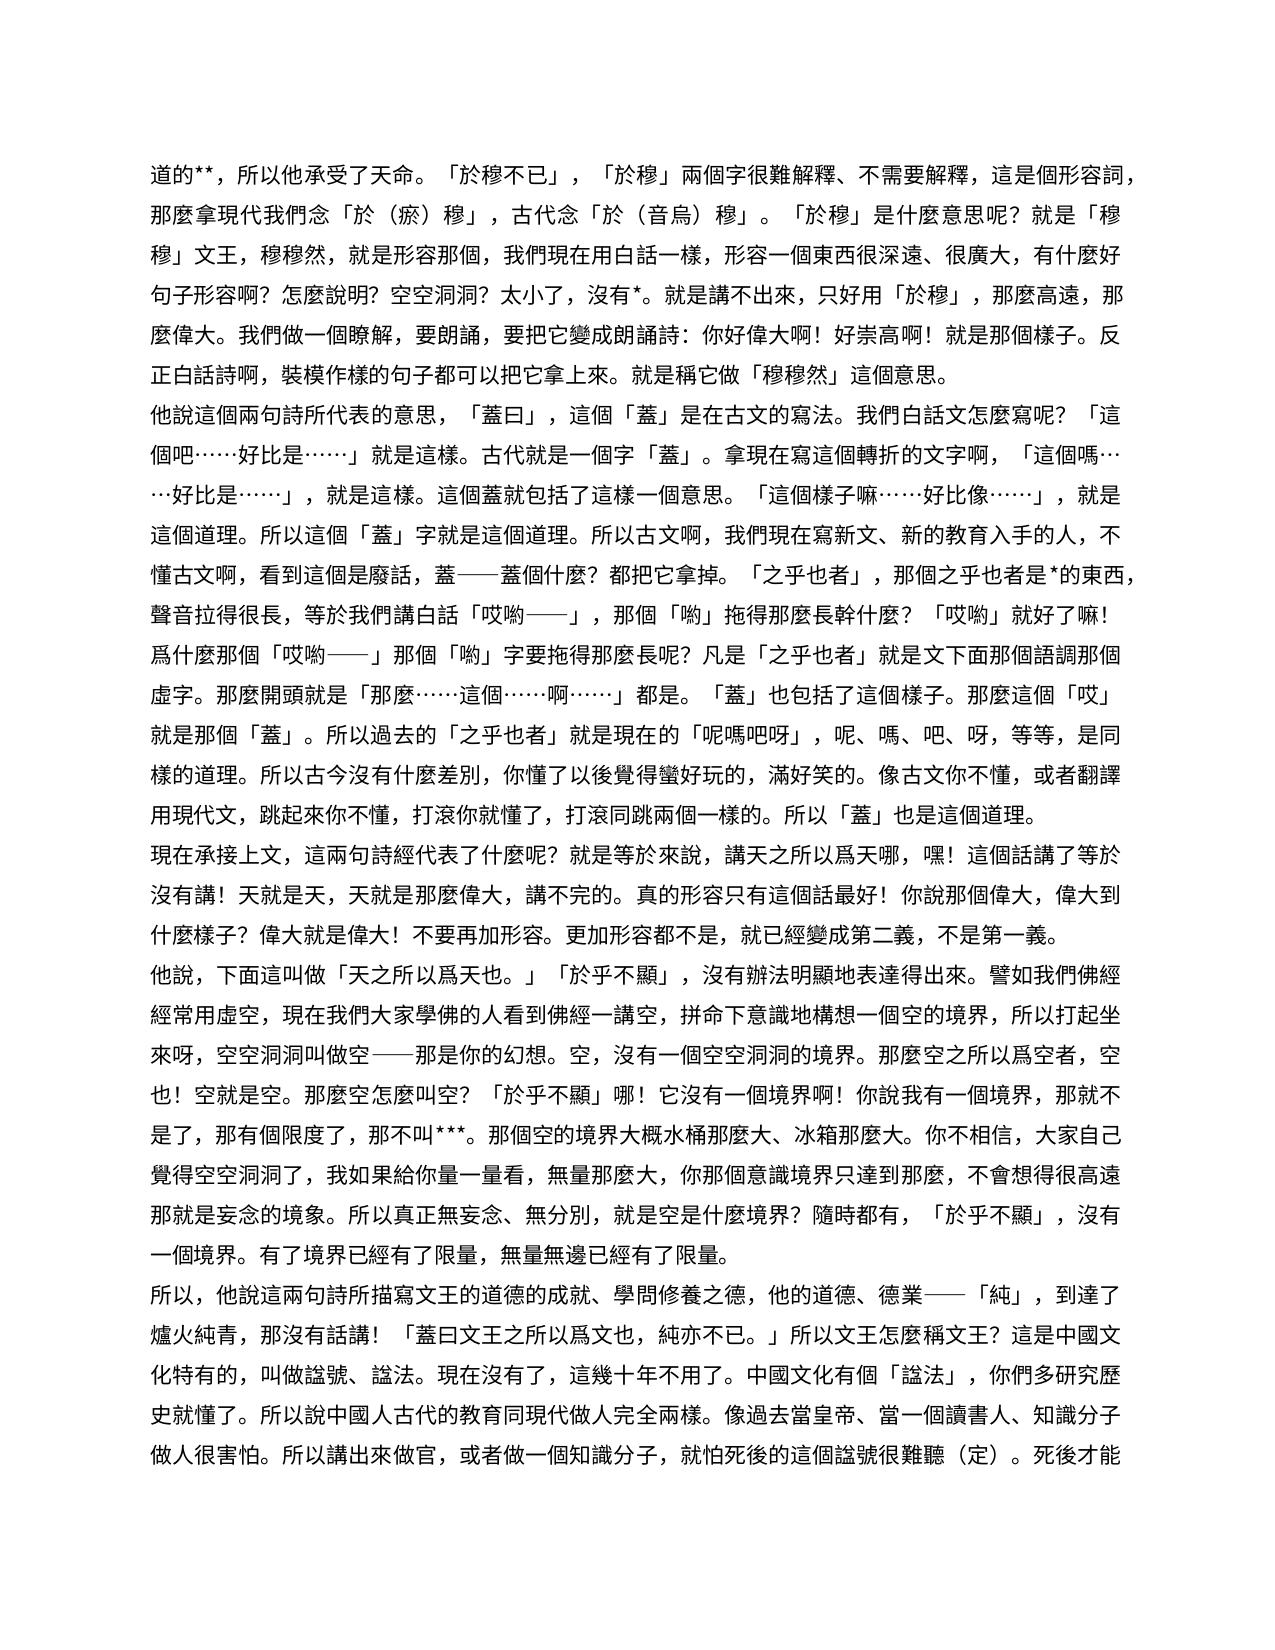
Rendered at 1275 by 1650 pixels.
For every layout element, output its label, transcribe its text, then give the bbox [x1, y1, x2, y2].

text 現在承接上文，這兩句詩經代表了什麼呢？就是等於來說，講天之所以爲天哪，嘿！這個話講了等於沒有講！天就是天，天就是那麼偉大，講不完的。真的形容只有這個話最好！你說那個偉大，偉大到什麼樣子？偉大就是偉大！不要再加形容。更加形容都不是，就已經變成第二義，不是第一義。 [150, 830, 1125, 950]
text 他說這個兩句詩所代表的意思，「蓋曰」，這個「蓋」是在古文的寫法。我們白話文怎麼寫呢？「這個吧……好比是……」就是這樣。古代就是一個字「蓋」。拿現在寫這個轉折的文字啊，「這個嗎……好比是……」，就是這樣。這個蓋就包括了這樣一個意思。「這個樣子嘛……好比像……」，就是這個道理。所以這個「蓋」字就是這個道理。所以古文啊，我們現在寫新文、新的教育入手的人，不懂古文啊，看到這個是廢話，蓋——蓋個什麼？都把它拿掉。「之乎也者」，那個之乎也者是*的東西，聲音拉得很長，等於我們講白話「哎喲——」，那個「喲」拖得那麼長幹什麼？「哎喲」就好了嘛！爲什麼那個「哎喲——」那個「喲」字要拖得那麼長呢？凡是「之乎也者」就是文下面那個語調那個虛字。那麼開頭就是「那麼……這個……啊……」都是。「蓋」也包括了這個樣子。那麼這個「哎」，就是那個「蓋」。所以過去的「之乎也者」就是現在的「呢嗎吧呀」，呢、嗎、吧、呀，等等，是同樣的道理。所以古今沒有什麼差別，你懂了以後覺得蠻好玩的，滿好笑的。像古文你不懂，或者翻譯用現代文，跳起來你不懂，打滾你就懂了，打滾同跳兩個一樣的。所以「蓋」也是這個道理。 [150, 390, 1125, 830]
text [150, 150, 1125, 390]
text 他說，下面這叫做「天之所以爲天也。」「於乎不顯」，沒有辦法明顯地表達得出來。譬如我們佛經經常用虛空，現在我們大家學佛的人看到佛經一講空，拼命下意識地構想一個空的境界，所以打起坐來呀，空空洞洞叫做空——那是你的幻想。空，沒有一個空空洞洞的境界。那麼空之所以爲空者，空也！空就是空。那麼空怎麼叫空？「於乎不顯」哪！它沒有一個境界啊！你說我有一個境界，那就不是了，那有個限度了，那不叫***。那個空的境界大概水桶那麼大、冰箱那麼大。你不相信，大家自己覺得空空洞洞了，我如果給你量一量看，無量那麼大，你那個意識境界只達到那麼，不會想得很高遠，那就是妄念的境象。所以真正無妄念、無分別，就是空是什麼境界？隨時都有，「於乎不顯」，沒有一個境界。有了境界已經有了限量，無量無邊已經有了限量。 [150, 950, 1125, 1270]
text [150, 1270, 1125, 1470]
